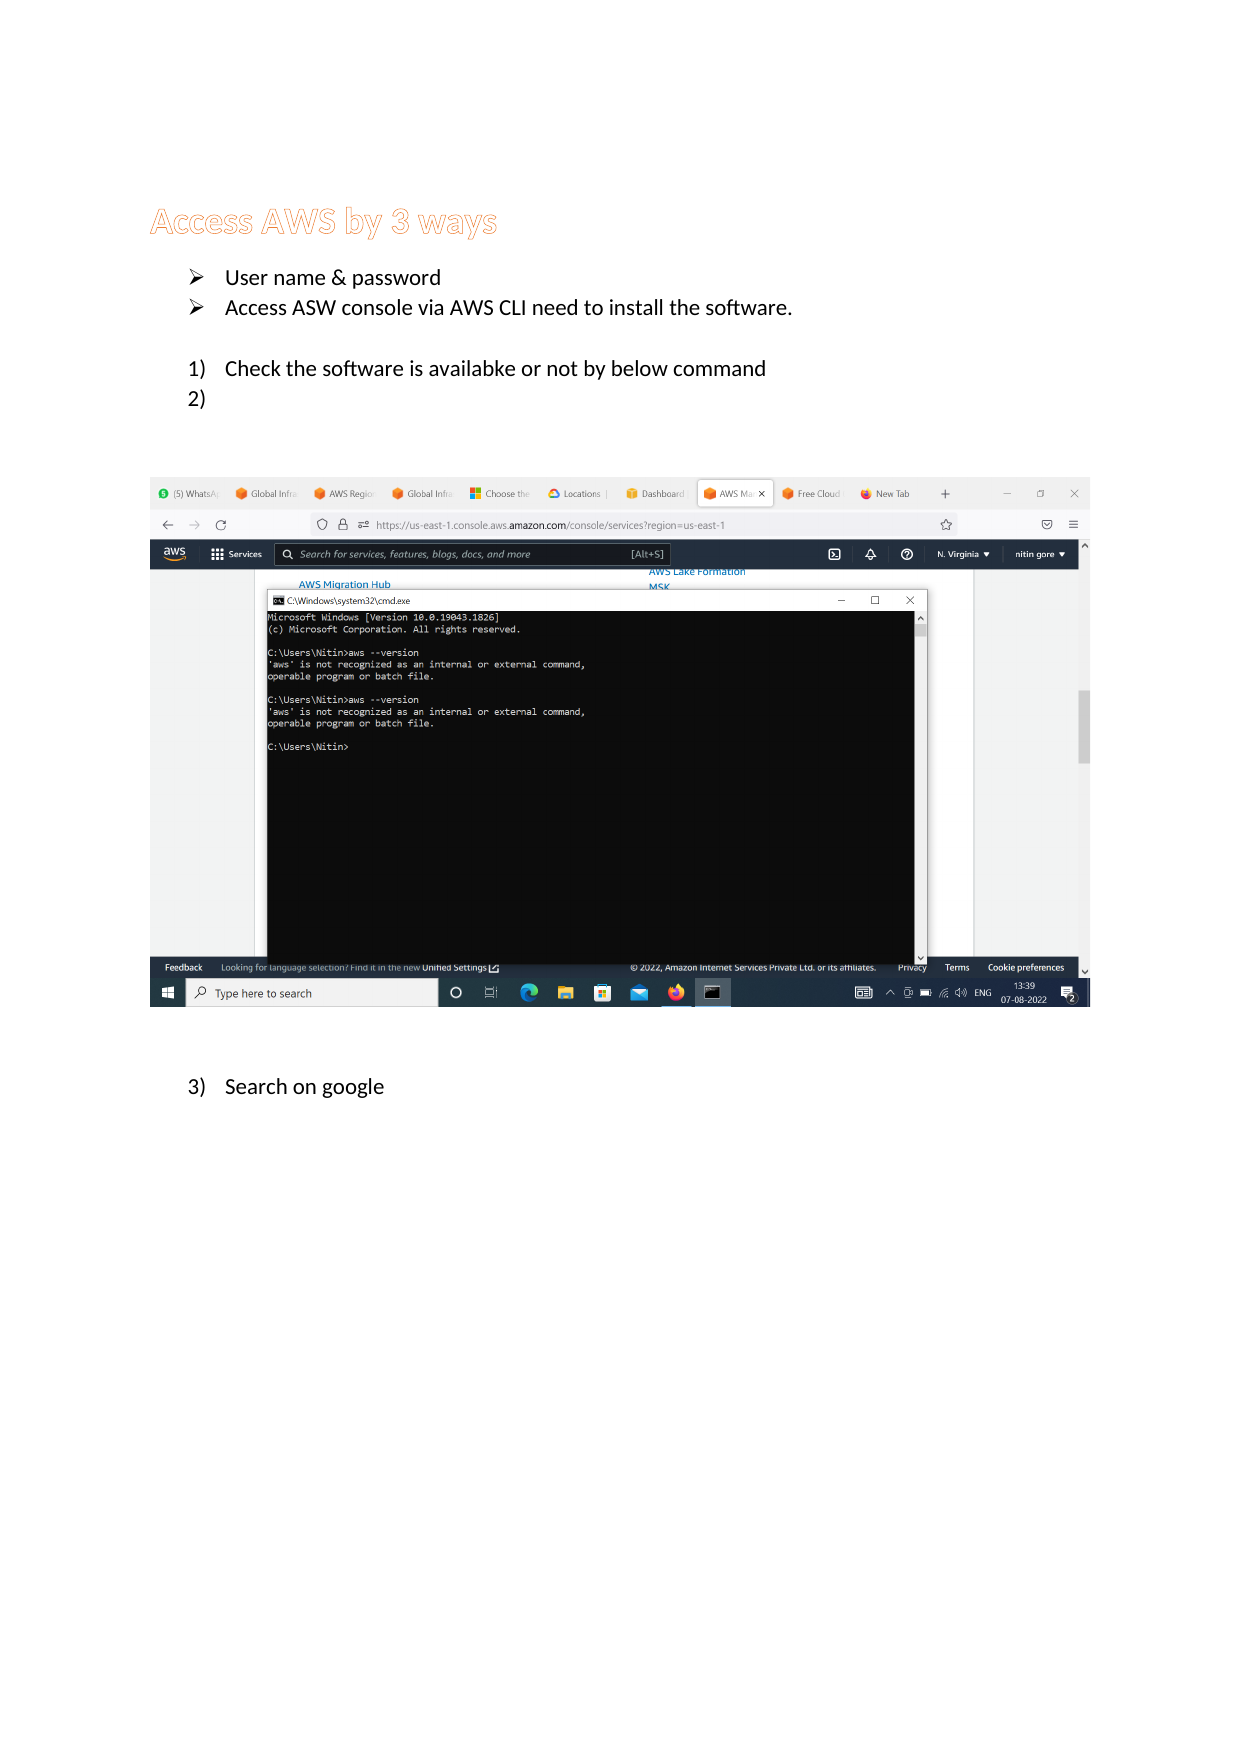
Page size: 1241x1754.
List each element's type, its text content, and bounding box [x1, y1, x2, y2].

list Search on google [187, 1072, 1090, 1100]
picture [150, 477, 1091, 1007]
list User name & password [187, 263, 1090, 291]
list Check the software is availabke or not by below command [187, 354, 1090, 382]
list Access ASW console via AWS CLI need to install the software. [187, 293, 1090, 321]
text Access AWS by 3 ways [150, 197, 1090, 243]
